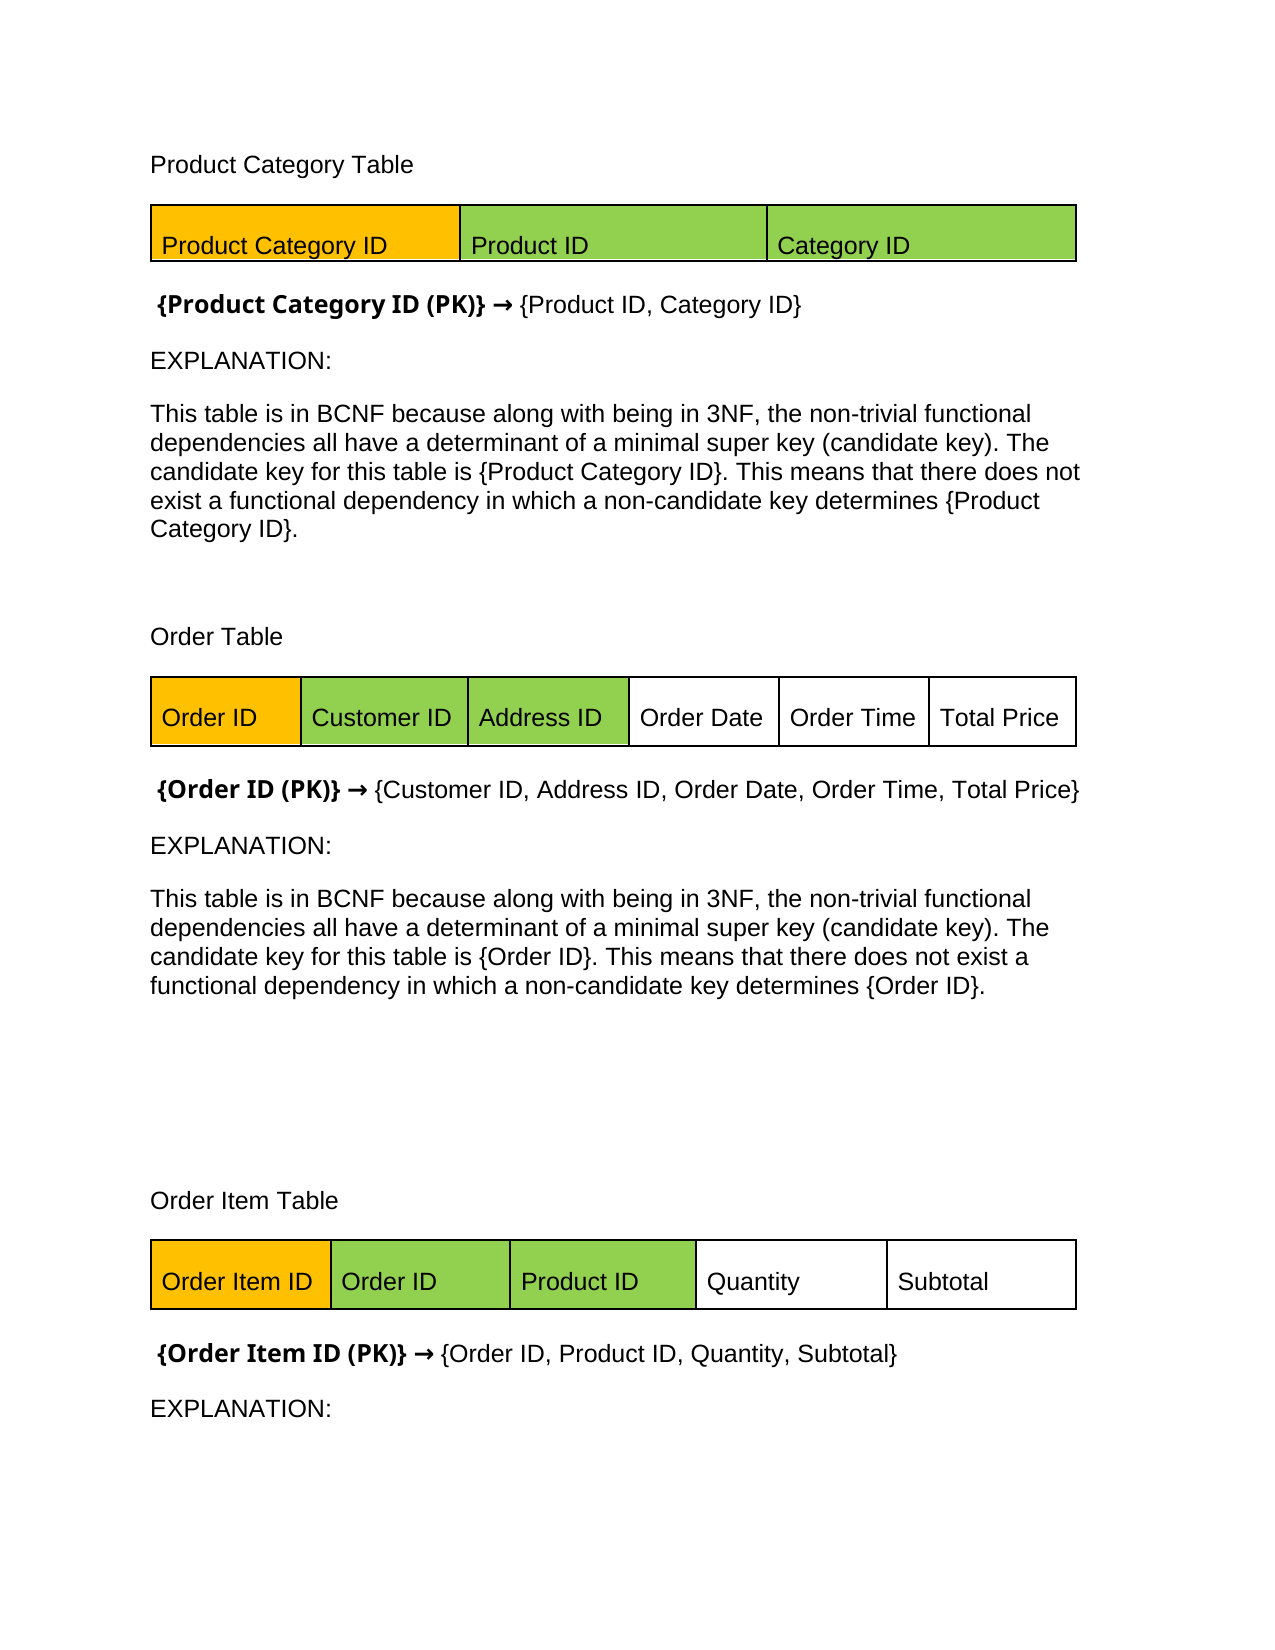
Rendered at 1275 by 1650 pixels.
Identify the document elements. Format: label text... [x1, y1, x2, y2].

table_header Address ID [469, 678, 628, 744]
text {Product Category ID (PK)} → {Product ID, Category ID} [150, 287, 1125, 321]
table_header Order Item ID [152, 1241, 330, 1308]
table_header Order ID [152, 678, 300, 744]
table_header Customer ID [302, 678, 467, 744]
table_header Order Time [780, 678, 928, 744]
table_header Product Category ID [152, 206, 459, 259]
text Order Item Table [150, 1186, 1125, 1214]
text This table is in BCNF because along with being in 3NF, the non-trivial functional dependencies all have a determinant of a minimal super key (candidate key). The candidate key for this table is {Product Category ID}. This means that there does not exist a functional dependency in which a non-candidate key determines {Product Category ID}. [150, 399, 1125, 543]
table_header Category ID [768, 206, 1075, 259]
text {Order Item ID (PK)} → {Order ID, Product ID, Quantity, Subtotal} [150, 1335, 1125, 1369]
text EXPLANATION: [150, 1394, 1125, 1423]
table_header Order ID [332, 1241, 509, 1308]
table_header Quantity [697, 1241, 886, 1308]
text EXPLANATION: [150, 346, 1125, 374]
table_header Product ID [461, 206, 766, 259]
table_header Total Price [930, 678, 1075, 744]
table_header Subtotal [888, 1241, 1075, 1308]
text This table is in BCNF because along with being in 3NF, the non-trivial functional dependencies all have a determinant of a minimal super key (candidate key). The candidate key for this table is {Order ID}. This means that there does not exist a functional dependency in which a non-candidate key determines {Order ID}. [150, 884, 1125, 999]
text {Order ID (PK)} → {Customer ID, Address ID, Order Date, Order Time, Total Price} [150, 772, 1125, 806]
text Order Table [150, 622, 1125, 651]
text EXPLANATION: [150, 831, 1125, 859]
table_header Product ID [511, 1241, 695, 1308]
table_header Order Date [630, 678, 778, 744]
text Product Category Table [150, 150, 1125, 179]
